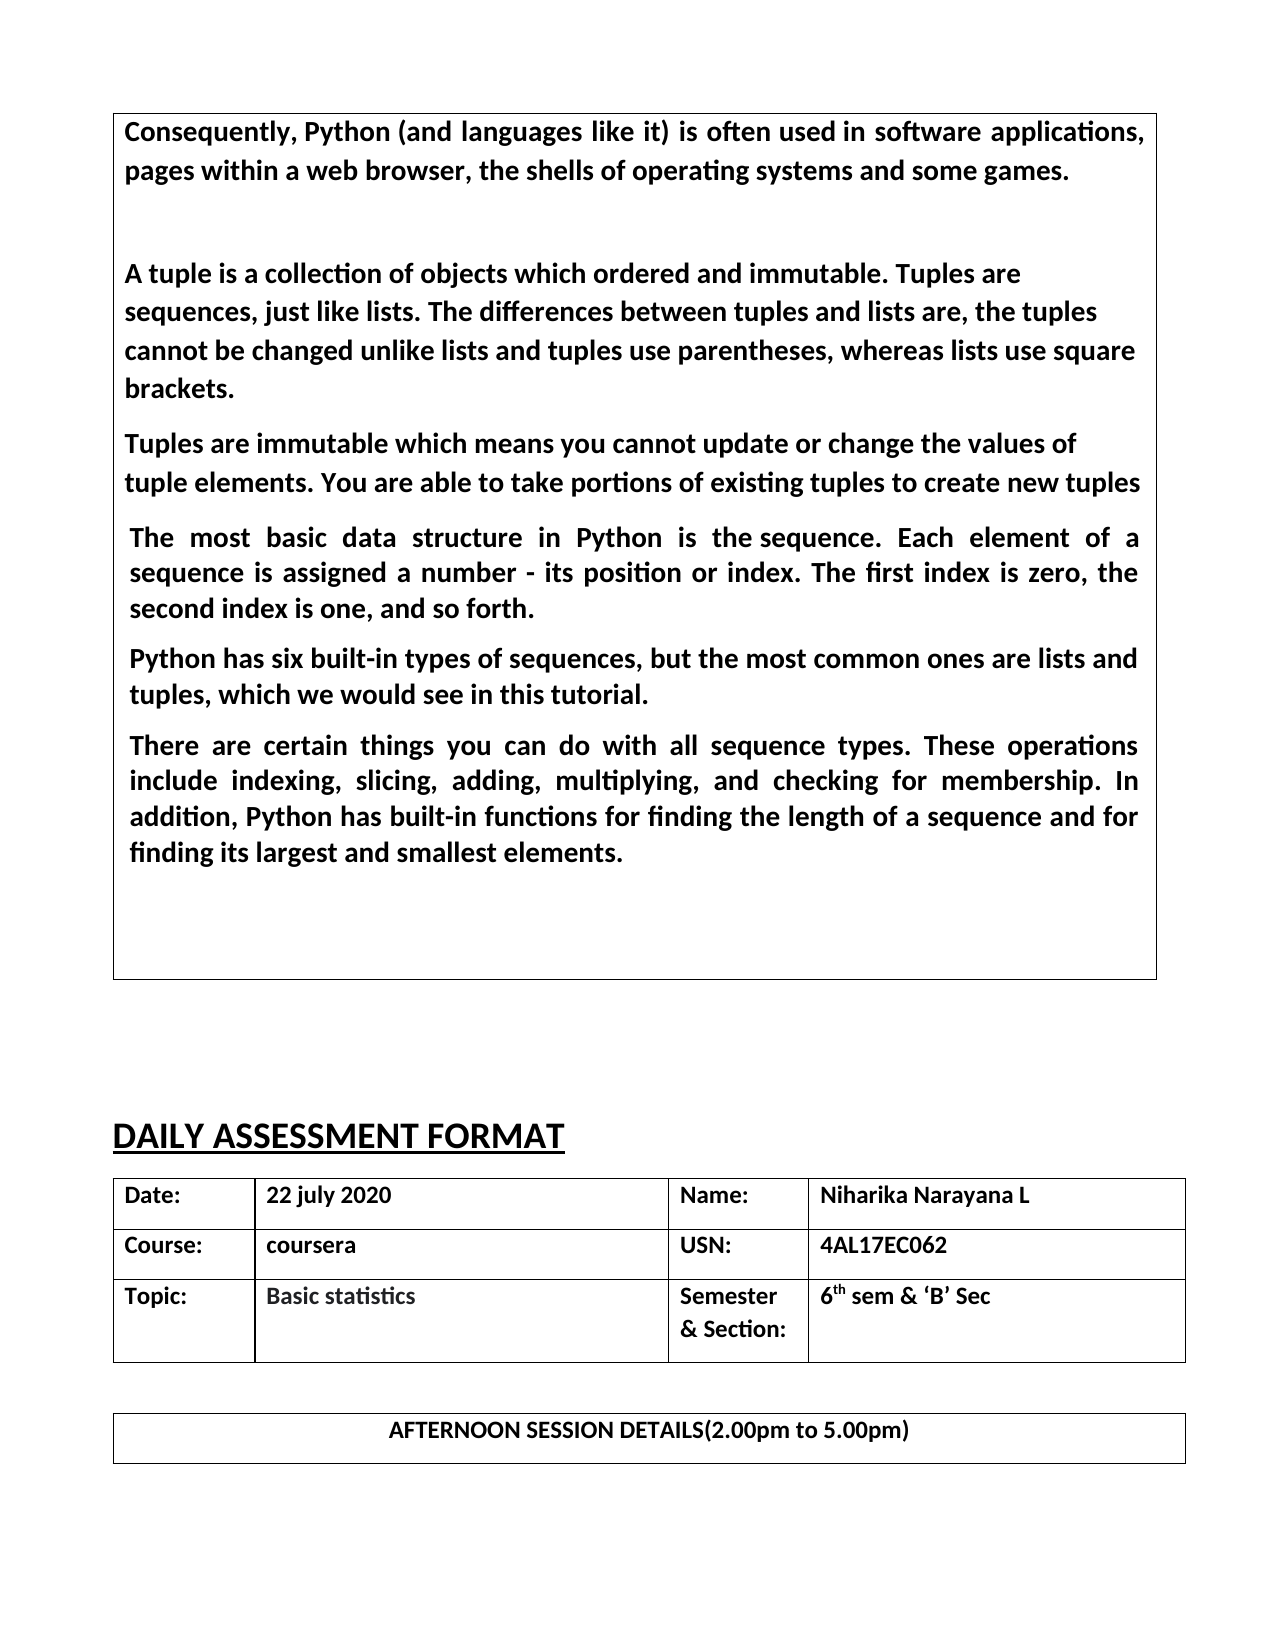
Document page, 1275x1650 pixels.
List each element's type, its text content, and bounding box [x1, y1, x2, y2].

table_header Date: [114, 1179, 254, 1229]
table_cell Semester & Section: [669, 1280, 808, 1362]
table_cell 6th sem & ‘B’ Sec [809, 1280, 1185, 1362]
text DAILY ASSESSMENT FORMAT [112, 1112, 1162, 1158]
table_cell Topic: [114, 1280, 254, 1362]
table_cell USN: [669, 1230, 808, 1279]
table_cell Basic statistics [256, 1280, 668, 1362]
table_header 22 july 2020 [256, 1179, 668, 1229]
table_cell Course: [114, 1230, 254, 1279]
table_header AFTERNOON SESSION DETAILS(2.00pm to 5.00pm) [114, 1414, 1185, 1463]
table_header Name: [669, 1179, 808, 1229]
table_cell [114, 114, 1156, 979]
table_cell 4AL17EC062 [809, 1230, 1185, 1279]
table_cell coursera [256, 1230, 668, 1279]
table_header Niharika Narayana L [809, 1179, 1185, 1229]
